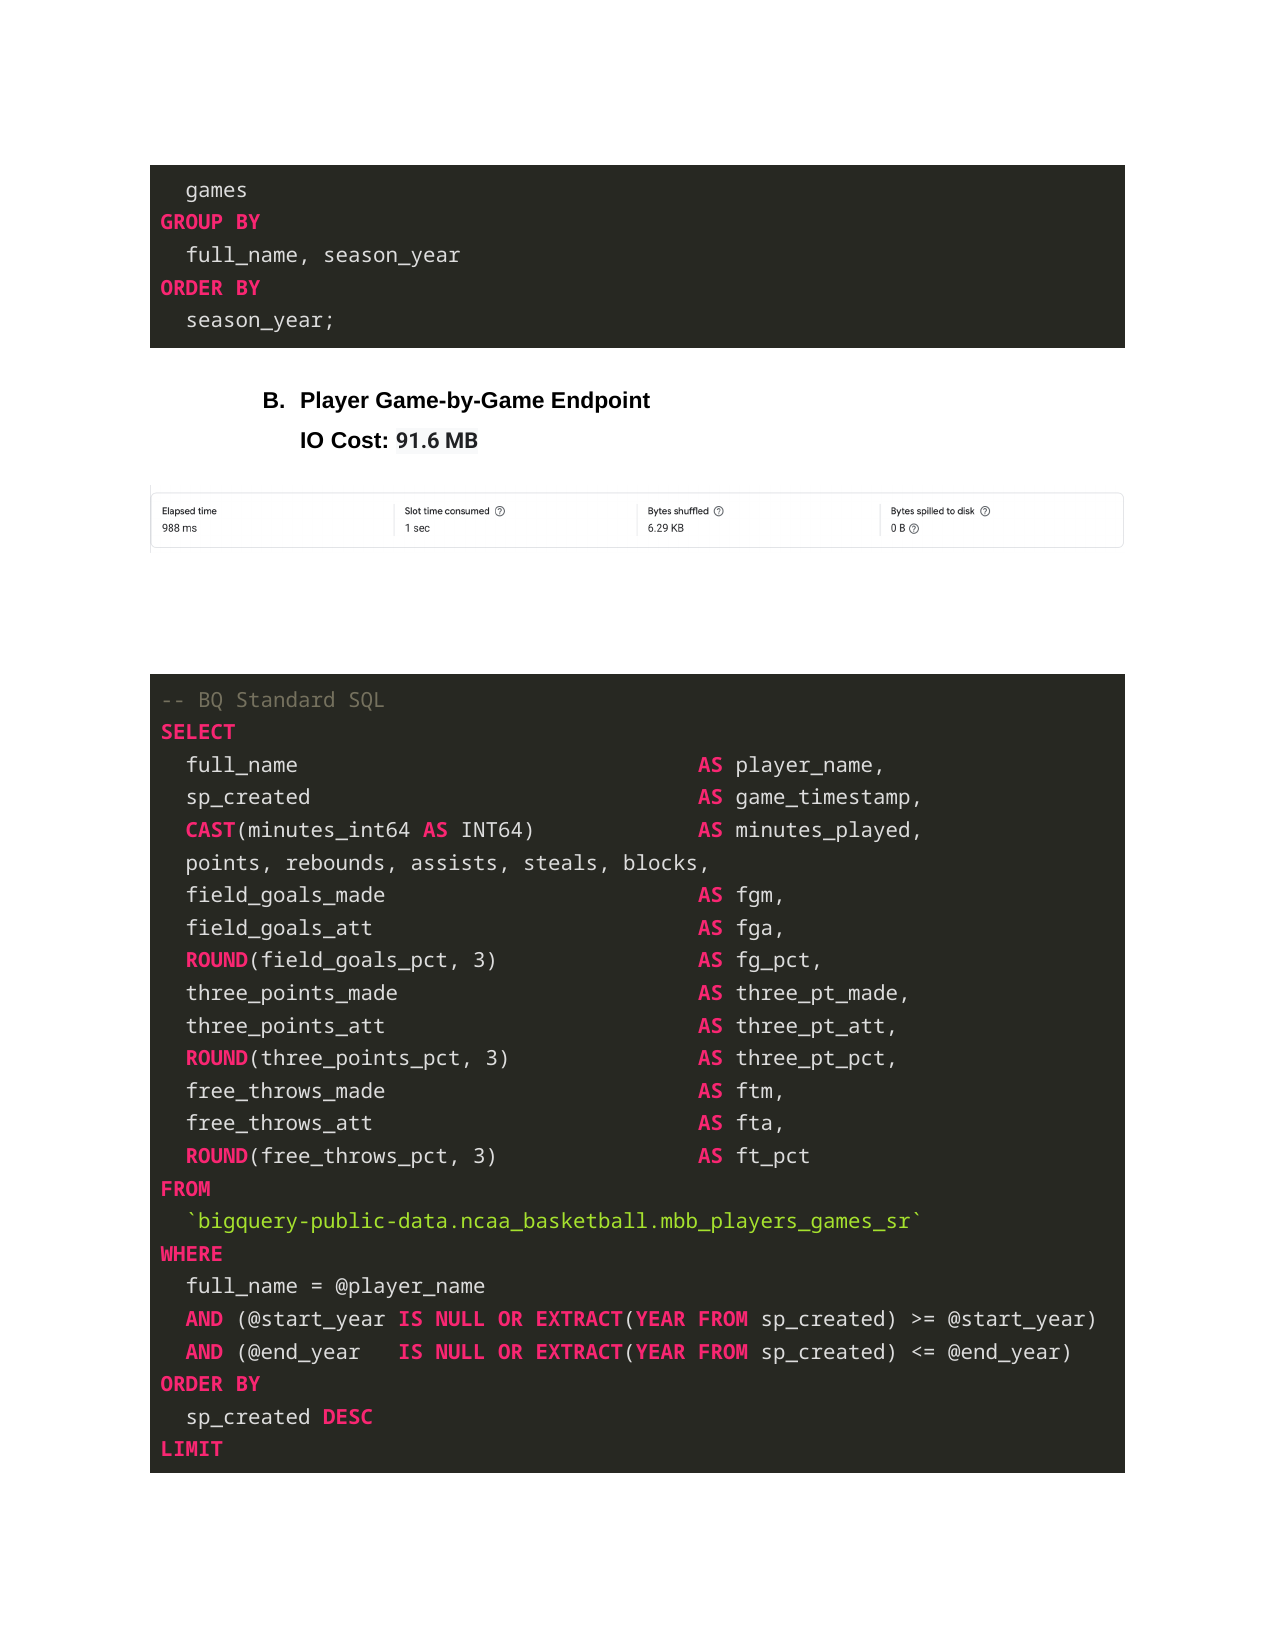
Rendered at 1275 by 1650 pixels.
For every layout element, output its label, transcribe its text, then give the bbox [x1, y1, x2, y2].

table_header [150, 165, 1125, 348]
picture [150, 485, 1125, 553]
text IO Cost: 91.6 MB [300, 427, 1125, 454]
list Player Game-by-Game Endpoint [262, 387, 1125, 414]
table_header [150, 674, 1125, 1473]
